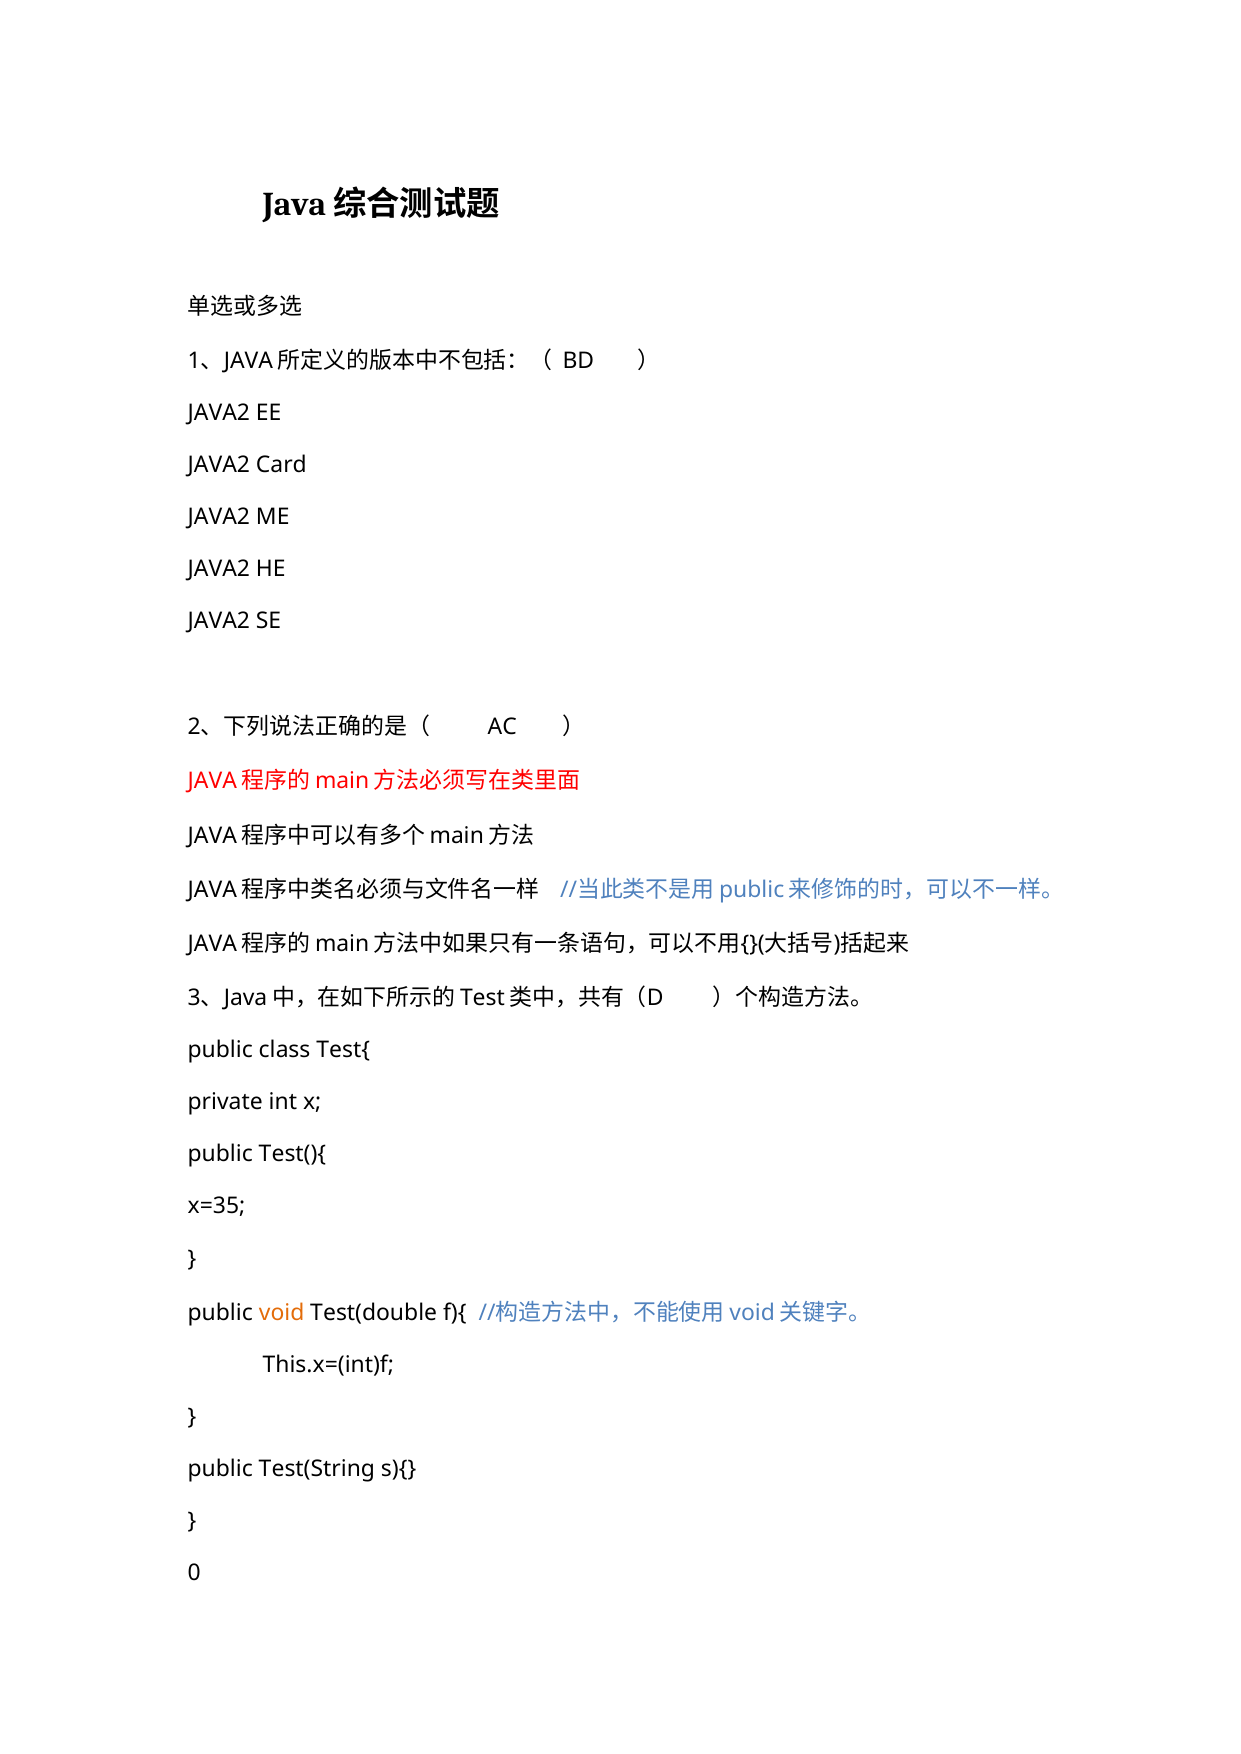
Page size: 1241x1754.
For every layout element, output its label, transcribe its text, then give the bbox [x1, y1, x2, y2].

text public class Test{ [187, 1033, 1053, 1064]
text x=35; [187, 1189, 1053, 1221]
text JAVA2 ME [187, 500, 1053, 531]
text 单选或多选 [187, 287, 1053, 321]
text 1、JAVA所定义的版本中不包括：（ BD ） [187, 342, 1053, 375]
text JAVA2 HE [187, 552, 1053, 583]
text 0 [187, 1556, 1053, 1587]
text public Test(){ [187, 1137, 1053, 1169]
text JAVA2 Card [187, 448, 1053, 479]
text JAVA程序中类名必须与文件名一样 //当此类不是用public来修饰的时，可以不一样。 [187, 871, 1053, 904]
text } [187, 1504, 1053, 1535]
text } [187, 1242, 1053, 1273]
subtitle Java综合测试题 [187, 177, 1053, 225]
text 2、下列说法正确的是（ AC ） [187, 708, 1053, 742]
text public void Test(double f){ //构造方法中，不能使用void关键字。 [187, 1294, 1053, 1327]
text This.x=(int)f; [187, 1348, 1053, 1379]
text } [187, 1400, 1053, 1431]
text public Test(String s){} [187, 1452, 1053, 1483]
text private int x; [187, 1085, 1053, 1117]
text 3、Java中，在如下所示的Test类中，共有（D ）个构造方法。 [187, 979, 1053, 1012]
text JAVA程序中可以有多个main方法 [187, 817, 1053, 850]
text JAVA2 SE [187, 604, 1053, 635]
text JAVA程序的main方法中如果只有一条语句，可以不用{}(大括号)括起来 [187, 925, 1053, 958]
text JAVA程序的main方法必须写在类里面 [187, 762, 1053, 796]
text JAVA2 EE [187, 396, 1053, 427]
